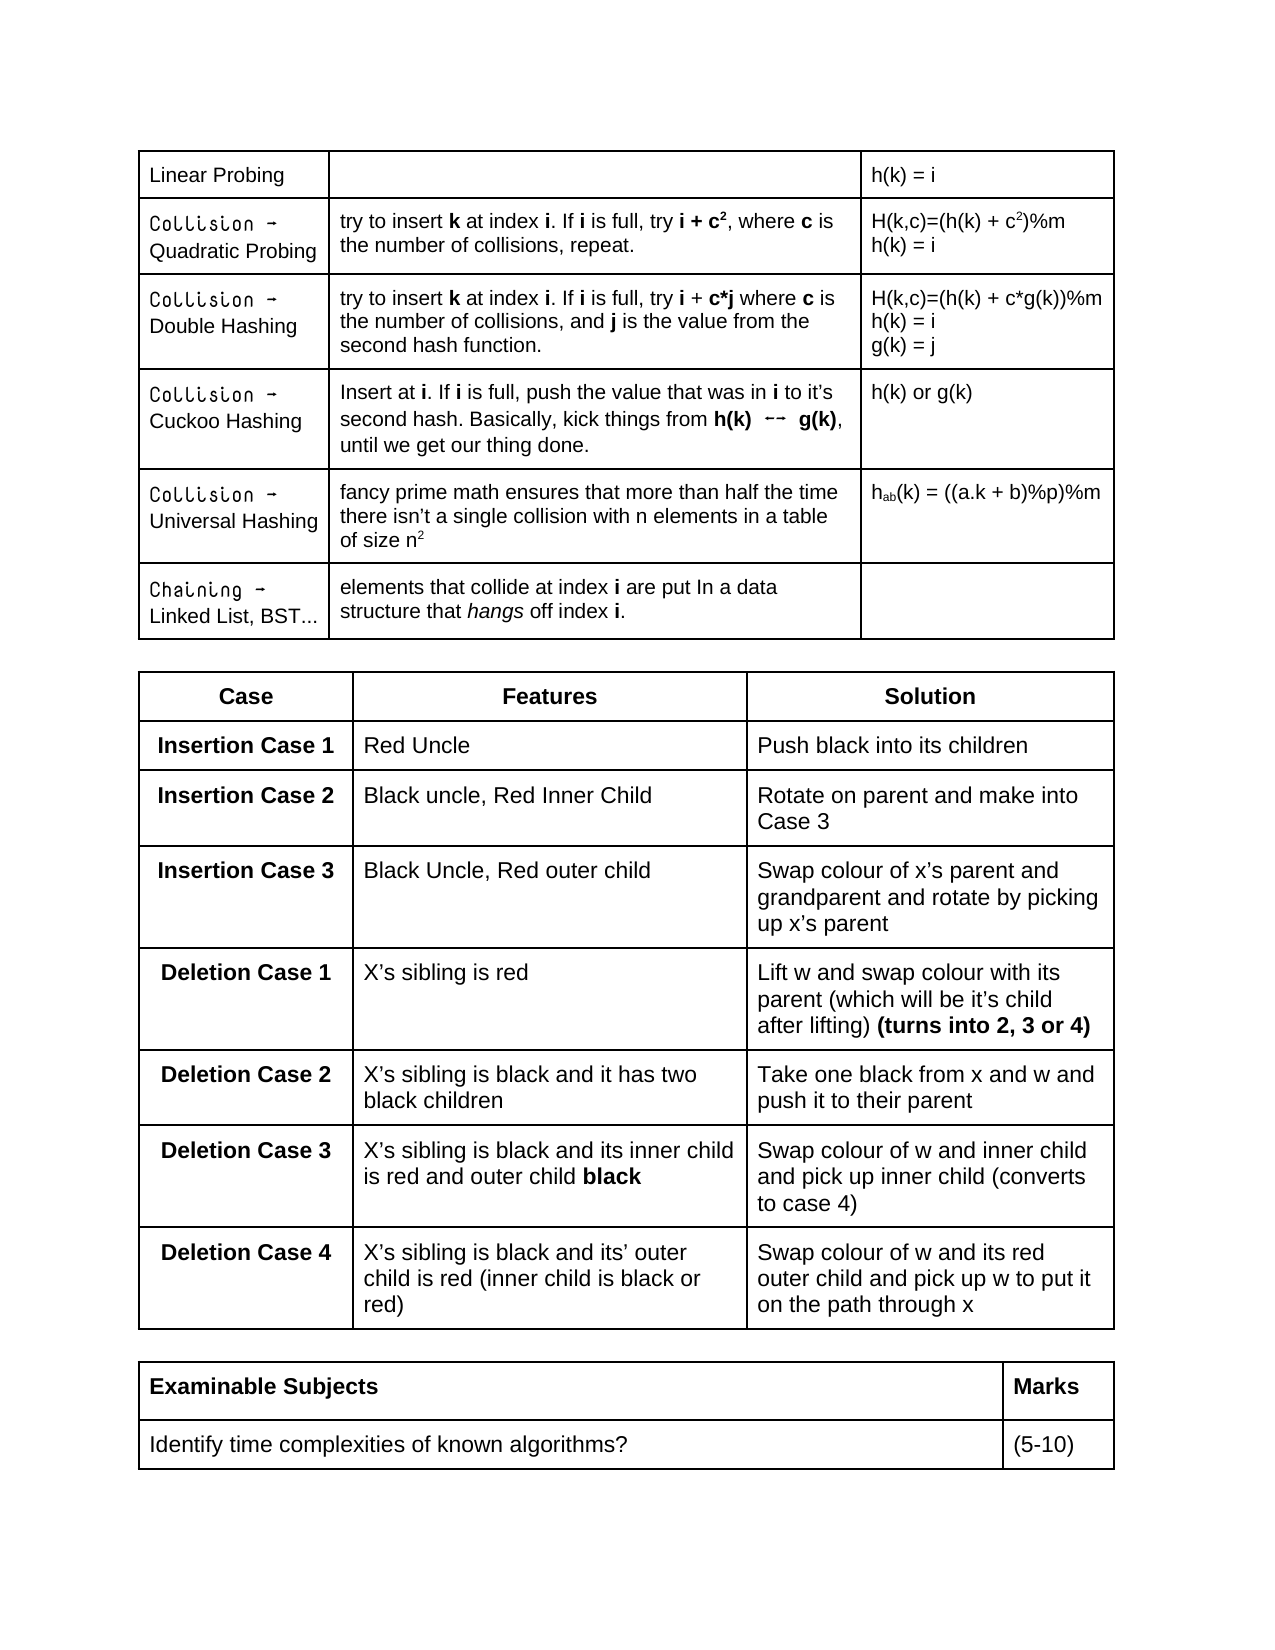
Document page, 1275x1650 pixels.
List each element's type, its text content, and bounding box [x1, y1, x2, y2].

table_header Marks [1004, 1363, 1113, 1419]
table_cell Insertion Case 2 [140, 771, 352, 845]
table_cell [862, 564, 1113, 638]
table_cell Collision → Cuckoo Hashing [140, 370, 328, 467]
table_header Case [140, 673, 352, 720]
table_cell Deletion Case 1 [140, 949, 352, 1049]
table_cell Insert at i. If i is full, push the value that was in i to it’s second hash. Basically, kick things from h(k) ←→ g(k), until we get our thing done. [330, 370, 860, 467]
table_header Solution [748, 673, 1113, 720]
table_cell Swap colour of x’s parent and grandparent and rotate by picking up x’s parent [748, 847, 1113, 947]
table_cell Collision → Universal Hashing [140, 470, 328, 562]
table_cell H(k,c)=(h(k) + c2)%m h(k) = i [862, 199, 1113, 273]
table_cell Rotate on parent and make into Case 3 [748, 771, 1113, 845]
table_cell elements that collide at index i are put In a data structure that hangs off index i. [330, 564, 860, 638]
table_header Features [354, 673, 746, 720]
table_cell X’s sibling is black and its’ outer child is red (inner child is black or red) [354, 1228, 746, 1328]
table_cell Deletion Case 2 [140, 1051, 352, 1124]
table_header Examinable Subjects [140, 1363, 1002, 1419]
table_cell Insertion Case 3 [140, 847, 352, 947]
table_cell Black uncle, Red Inner Child [354, 771, 746, 845]
table_cell Collision → Double Hashing [140, 275, 328, 368]
table_cell X’s sibling is black and its inner child is red and outer child black [354, 1126, 746, 1226]
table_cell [862, 152, 1113, 197]
table_cell Swap colour of w and its red outer child and pick up w to put it on the path through x [748, 1228, 1113, 1328]
table_cell Deletion Case 3 [140, 1126, 352, 1226]
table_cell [330, 152, 860, 197]
table_cell Swap colour of w and inner child and pick up inner child (converts to case 4) [748, 1126, 1113, 1226]
table_cell Black Uncle, Red outer child [354, 847, 746, 947]
table_cell try to insert k at index i. If i is full, try i + c*j where c is the number of collisions, and j is the value from the second hash function. [330, 275, 860, 368]
table_cell Red Uncle [354, 722, 746, 769]
table_cell Collision → Quadratic Probing [140, 199, 328, 273]
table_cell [140, 152, 328, 197]
table_cell try to insert k at index i. If i is full, try i + c2, where c is the number of collisions, repeat. [330, 199, 860, 273]
table_cell H(k,c)=(h(k) + c*g(k))%m h(k) = i g(k) = j [862, 275, 1113, 368]
table_cell X’s sibling is red [354, 949, 746, 1049]
table_cell (5-10) [1004, 1421, 1113, 1468]
table_cell h(k) or g(k) [862, 370, 1113, 467]
table_cell Take one black from x and w and push it to their parent [748, 1051, 1113, 1124]
table_cell Insertion Case 1 [140, 722, 352, 769]
table_cell Identify time complexities of known algorithms? [140, 1421, 1002, 1468]
table_cell X’s sibling is black and it has two black children [354, 1051, 746, 1124]
table_cell Push black into its children [748, 722, 1113, 769]
table_cell Lift w and swap colour with its parent (which will be it’s child after lifting) (turns into 2, 3 or 4) [748, 949, 1113, 1049]
table_cell Chaining → Linked List, BST... [140, 564, 328, 638]
table_cell hab(k) = ((a.k + b)%p)%m [862, 470, 1113, 562]
table_cell Deletion Case 4 [140, 1228, 352, 1328]
table_cell fancy prime math ensures that more than half the time there isn’t a single collision with n elements in a table of size n2 [330, 470, 860, 562]
